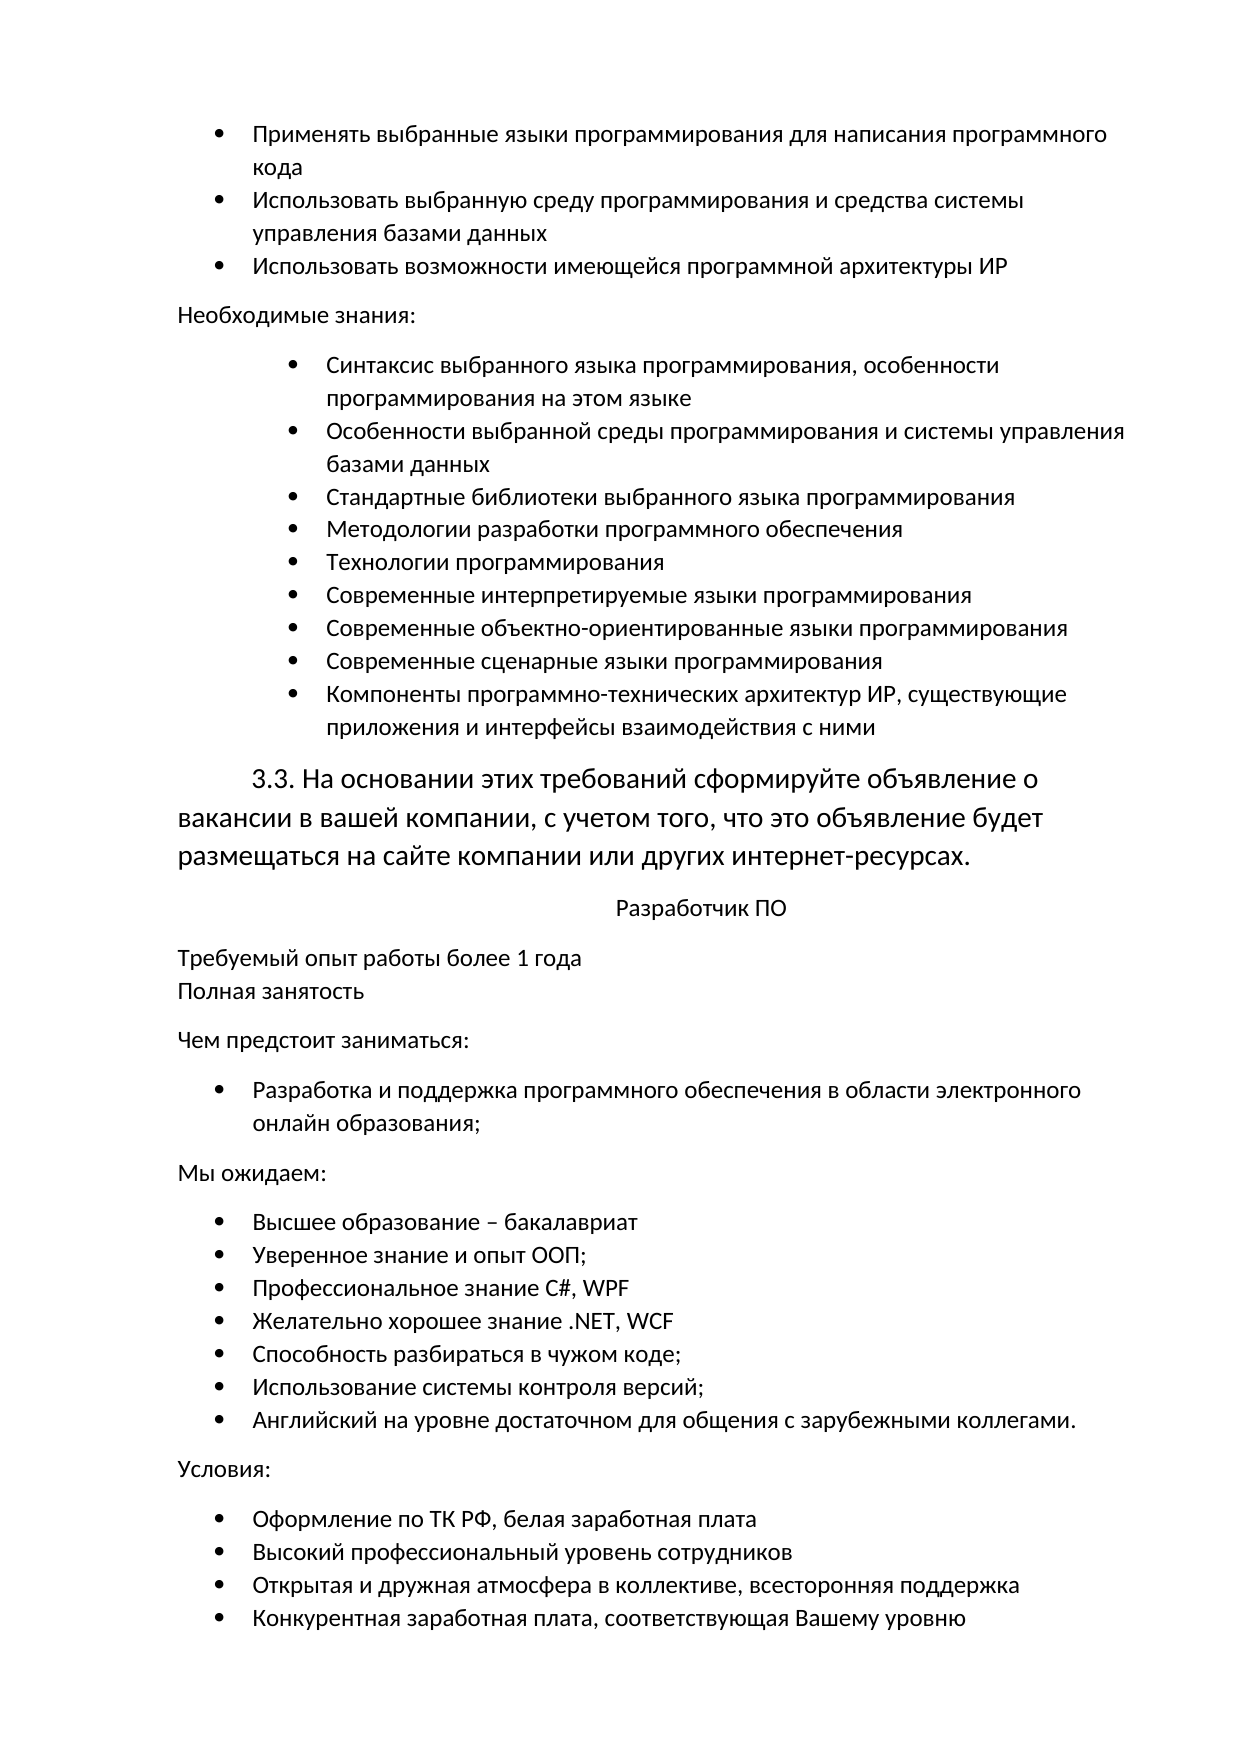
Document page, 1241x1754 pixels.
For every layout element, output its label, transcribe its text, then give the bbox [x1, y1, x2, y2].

list Желательно хорошее знание .NET, WCF [215, 1305, 1152, 1336]
list Использование системы контроля версий; [215, 1371, 1152, 1401]
list Английский на уровне достаточном для общения с зарубежными коллегами. [215, 1404, 1152, 1434]
text Требуемый опыт работы более 1 года Полная занятость [177, 942, 1152, 1006]
list Компоненты программно-технических архитектур ИР, существующие приложения и интерфейсы взаимодействия с ними [288, 678, 1152, 742]
list Разработка и поддержка программного обеспечения в области электронного онлайн образования; [215, 1074, 1152, 1138]
text 3.3. На основании этих требований сформируйте объявление о вакансии в вашей компании, с учетом того, что это объявление будет размещаться на сайте компании или других интернет-ресурсах. [177, 761, 1152, 873]
list Высшее образование – бакалавриат [215, 1206, 1152, 1237]
list Синтаксис выбранного языка программирования, особенности программирования на этом языке [288, 349, 1152, 412]
list Применять выбранные языки программирования для написания программного кода [215, 118, 1152, 182]
list Методологии разработки программного обеспечения [288, 513, 1152, 544]
text Чем предстоит заниматься: [177, 1025, 1152, 1055]
list Современные интерпретируемые языки программирования [288, 579, 1152, 610]
list Современные объектно-ориентированные языки программирования [288, 612, 1152, 643]
list Конкурентная заработная плата, соответствующая Вашему уровню [215, 1602, 1152, 1632]
list Уверенное знание и опыт ООП; [215, 1239, 1152, 1270]
list Стандартные библиотеки выбранного языка программирования [288, 481, 1152, 511]
list Особенности выбранной среды программирования и системы управления базами данных [288, 415, 1152, 478]
list Способность разбираться в чужом коде; [215, 1338, 1152, 1368]
text Необходимые знания: [177, 299, 1152, 330]
list Технологии программирования [288, 546, 1152, 577]
list Оформление по ТК РФ, белая заработная плата [215, 1503, 1152, 1533]
list Высокий профессиональный уровень сотрудников [215, 1536, 1152, 1566]
text Разработчик ПО [177, 893, 1152, 923]
list Открытая и дружная атмосфера в коллективе, всесторонняя поддержка [215, 1569, 1152, 1599]
list Использовать выбранную среду программирования и средства системы управления базами данных [215, 184, 1152, 247]
list Современные сценарные языки программирования [288, 645, 1152, 676]
list Использовать возможности имеющейся программной архитектуры ИР [215, 250, 1152, 280]
list Профессиональное знание C#, WPF [215, 1272, 1152, 1303]
text Условия: [177, 1453, 1152, 1484]
text Мы ожидаем: [177, 1157, 1152, 1187]
